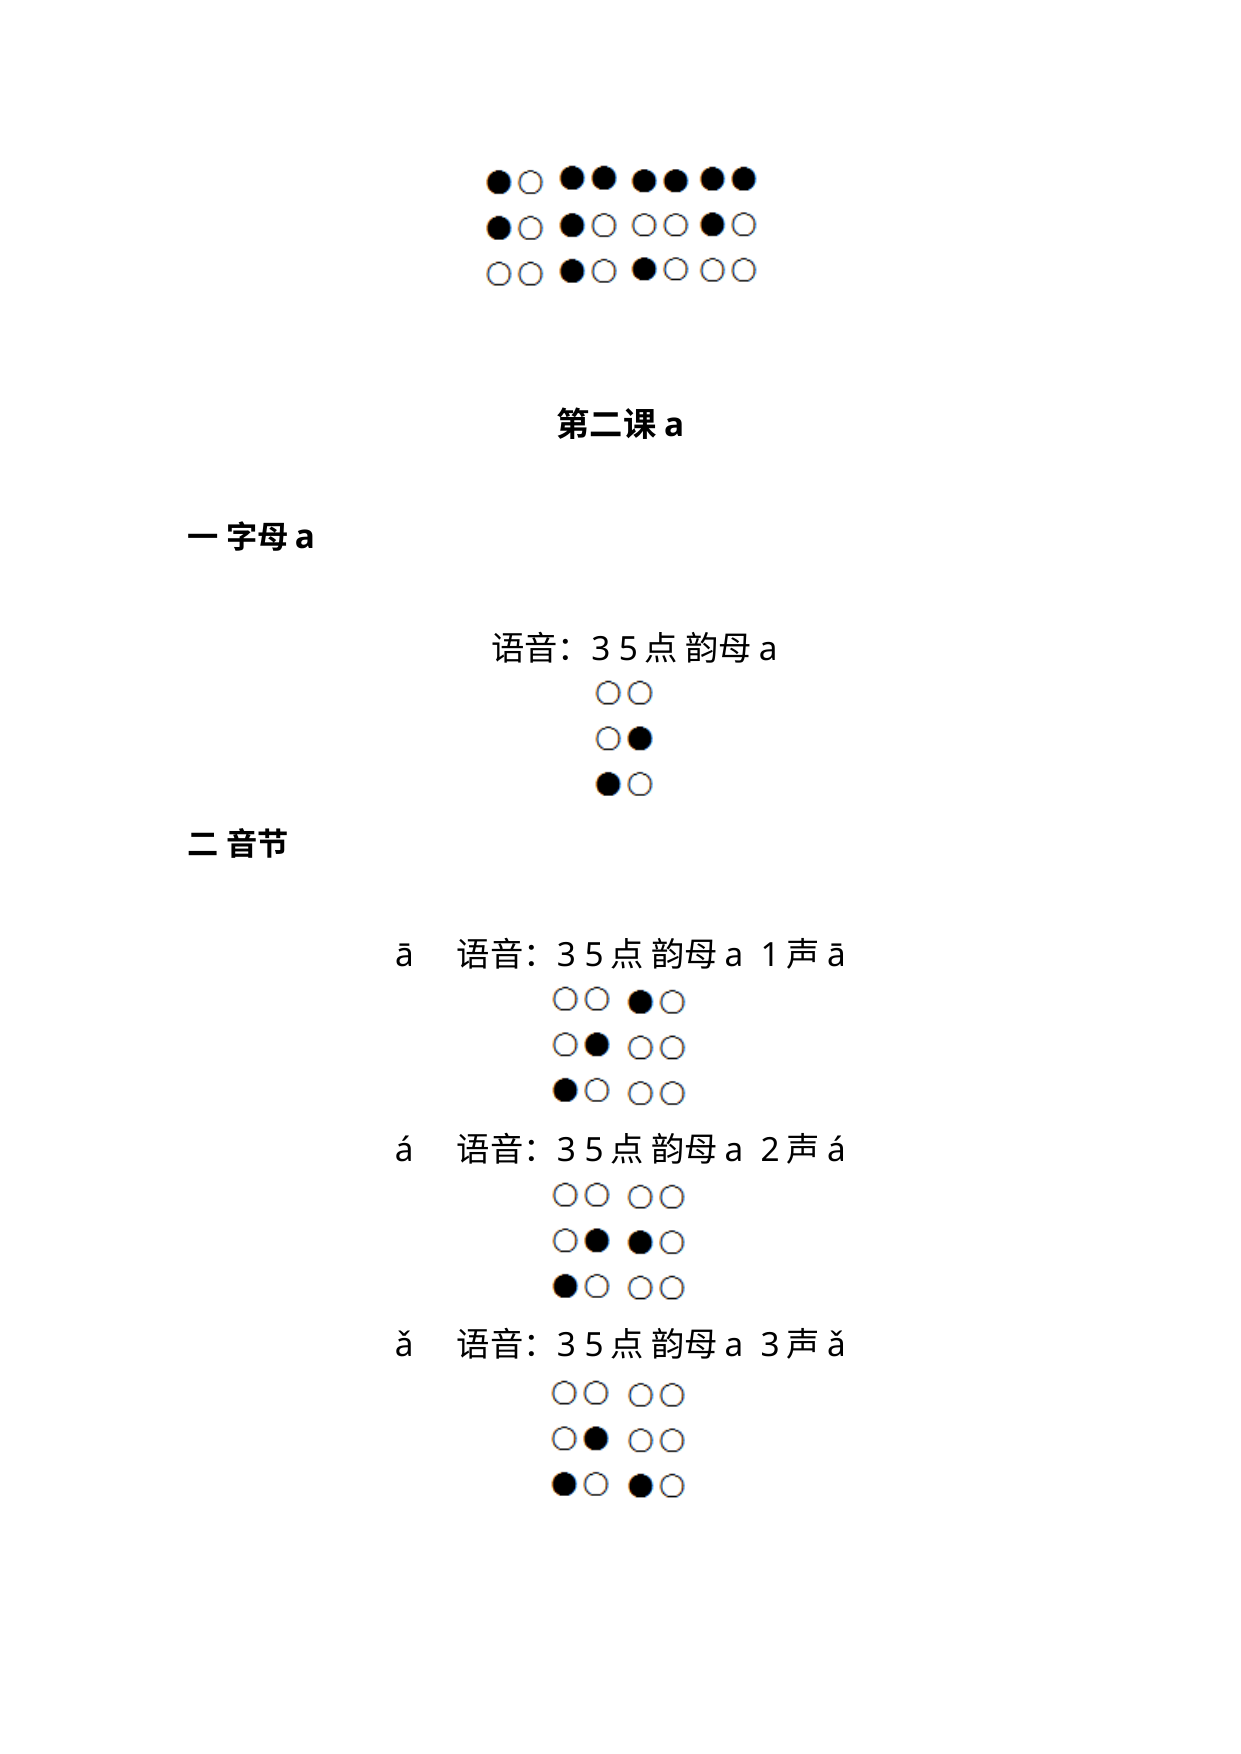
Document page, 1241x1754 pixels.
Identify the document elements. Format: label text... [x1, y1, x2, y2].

text á 语音：3 5点 韵母a 2声 á [187, 1114, 1053, 1179]
subtitle 二 音节 [187, 809, 1053, 874]
subtitle 一 字母a [187, 503, 1053, 568]
picture [546, 984, 695, 1113]
text ā 语音：3 5点 韵母a 1声 ā [187, 919, 1053, 984]
picture [588, 678, 664, 807]
picture [545, 1179, 695, 1309]
picture [544, 1374, 696, 1507]
picture [474, 162, 766, 286]
text 语音：3 5点 韵母a [198, 614, 1053, 679]
subtitle 第二课 a [187, 389, 1053, 454]
text ǎ 语音：3 5点 韵母a 3声 ǎ [187, 1309, 1053, 1374]
